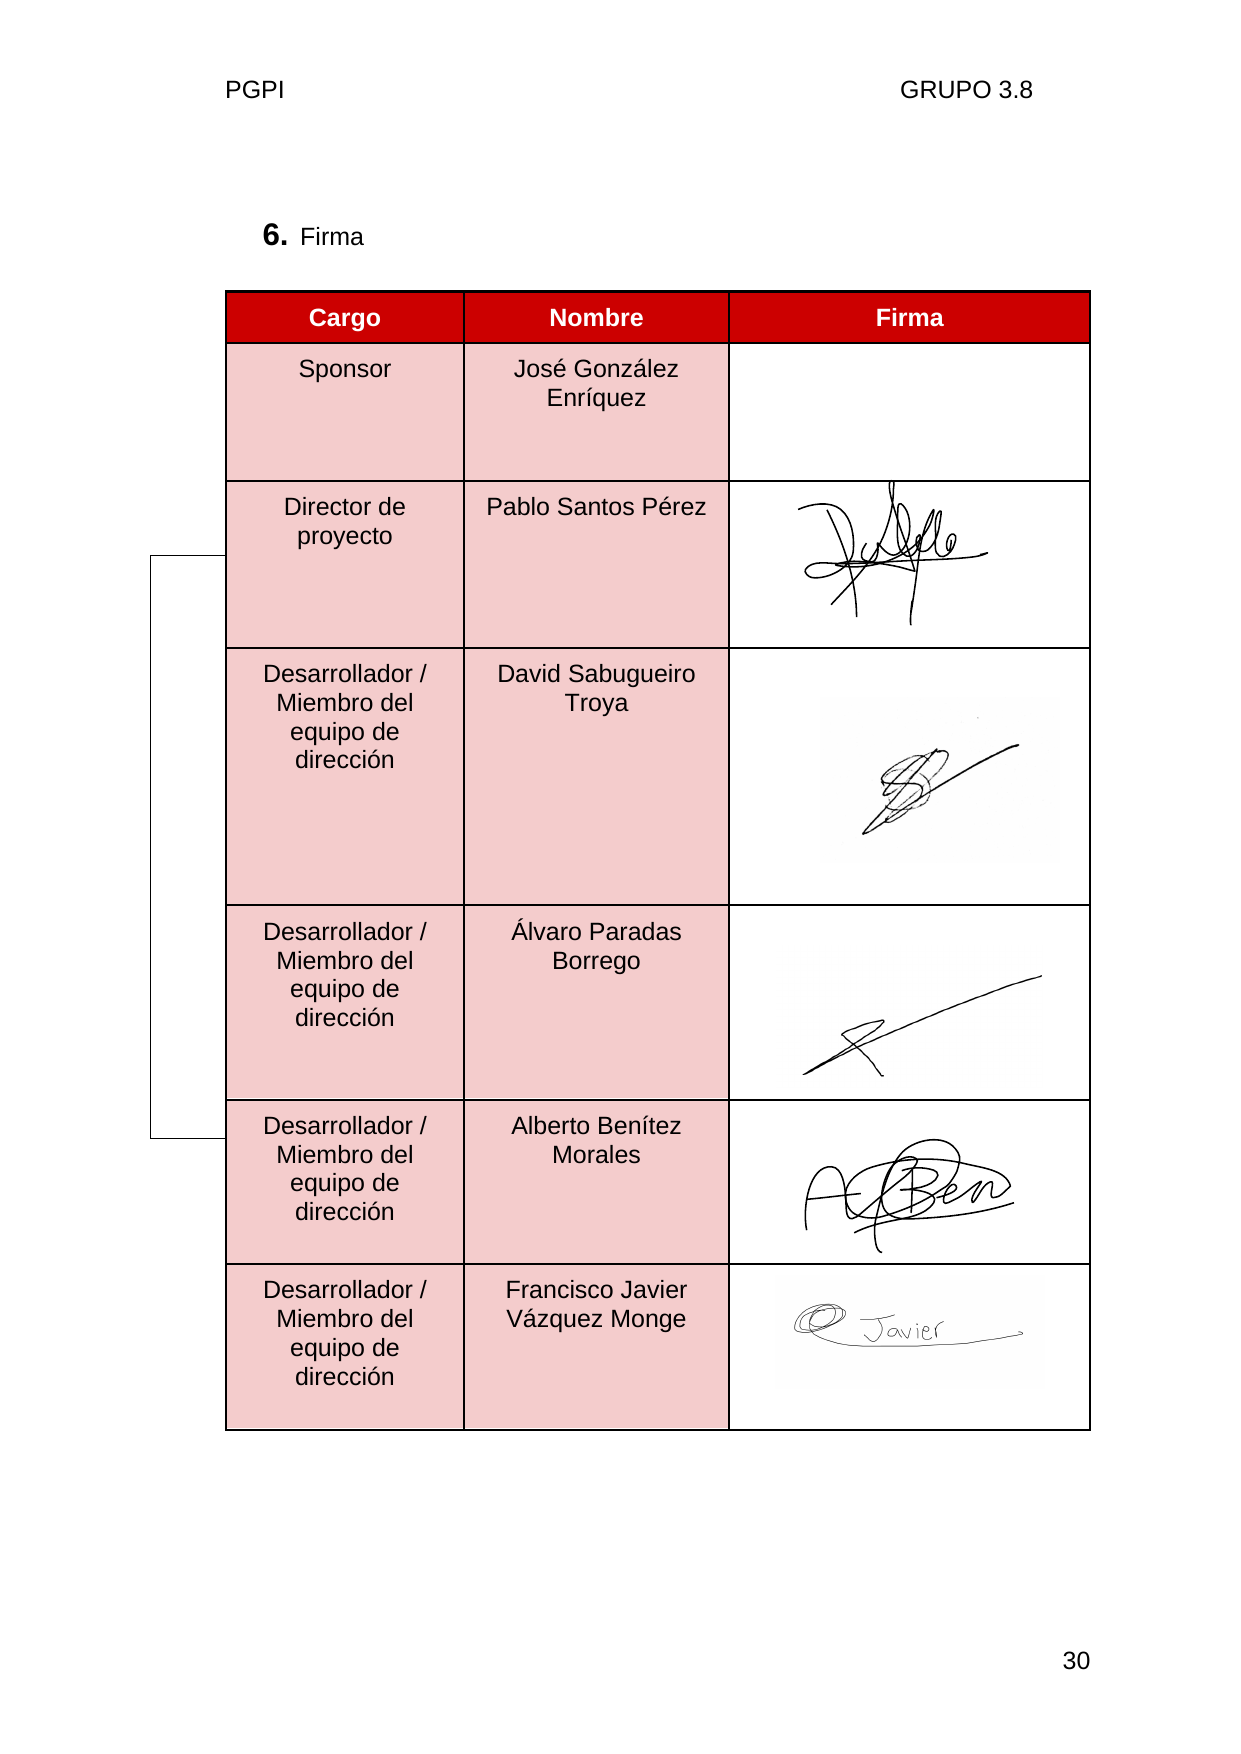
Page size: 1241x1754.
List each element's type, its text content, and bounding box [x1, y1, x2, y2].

picture [775, 1275, 1045, 1389]
table_cell Desarrollador / Miembro del equipo de dirección [227, 906, 463, 1098]
table_cell David Sabugueiro Troya [465, 649, 728, 904]
table_cell Alberto Benítez Morales [465, 1101, 728, 1263]
table_cell [730, 1101, 1089, 1263]
table_cell Francisco Javier Vázquez Monge [465, 1265, 728, 1428]
table_header Nombre [465, 293, 728, 342]
table_header Firma [730, 293, 1089, 342]
table_header Cargo [227, 293, 463, 342]
table_cell Desarrollador / Miembro del equipo de dirección [227, 1101, 463, 1263]
table_cell Sponsor [227, 344, 463, 480]
table_cell [730, 649, 1089, 904]
table_cell Pablo Santos Pérez [465, 482, 728, 647]
table_cell Desarrollador / Miembro del equipo de dirección [227, 649, 463, 904]
picture [776, 945, 1043, 1088]
table_cell [730, 344, 1089, 480]
table_cell Desarrollador / Miembro del equipo de dirección [227, 1265, 463, 1428]
picture [820, 697, 1060, 863]
table_cell [730, 1265, 1089, 1428]
table_cell Director de proyecto [227, 482, 463, 647]
table_cell [730, 906, 1089, 1098]
table_cell Álvaro Paradas Borrego [465, 906, 728, 1098]
table_cell [730, 482, 1089, 647]
table_cell José González Enríquez [465, 344, 728, 480]
list Firma [225, 216, 1090, 252]
